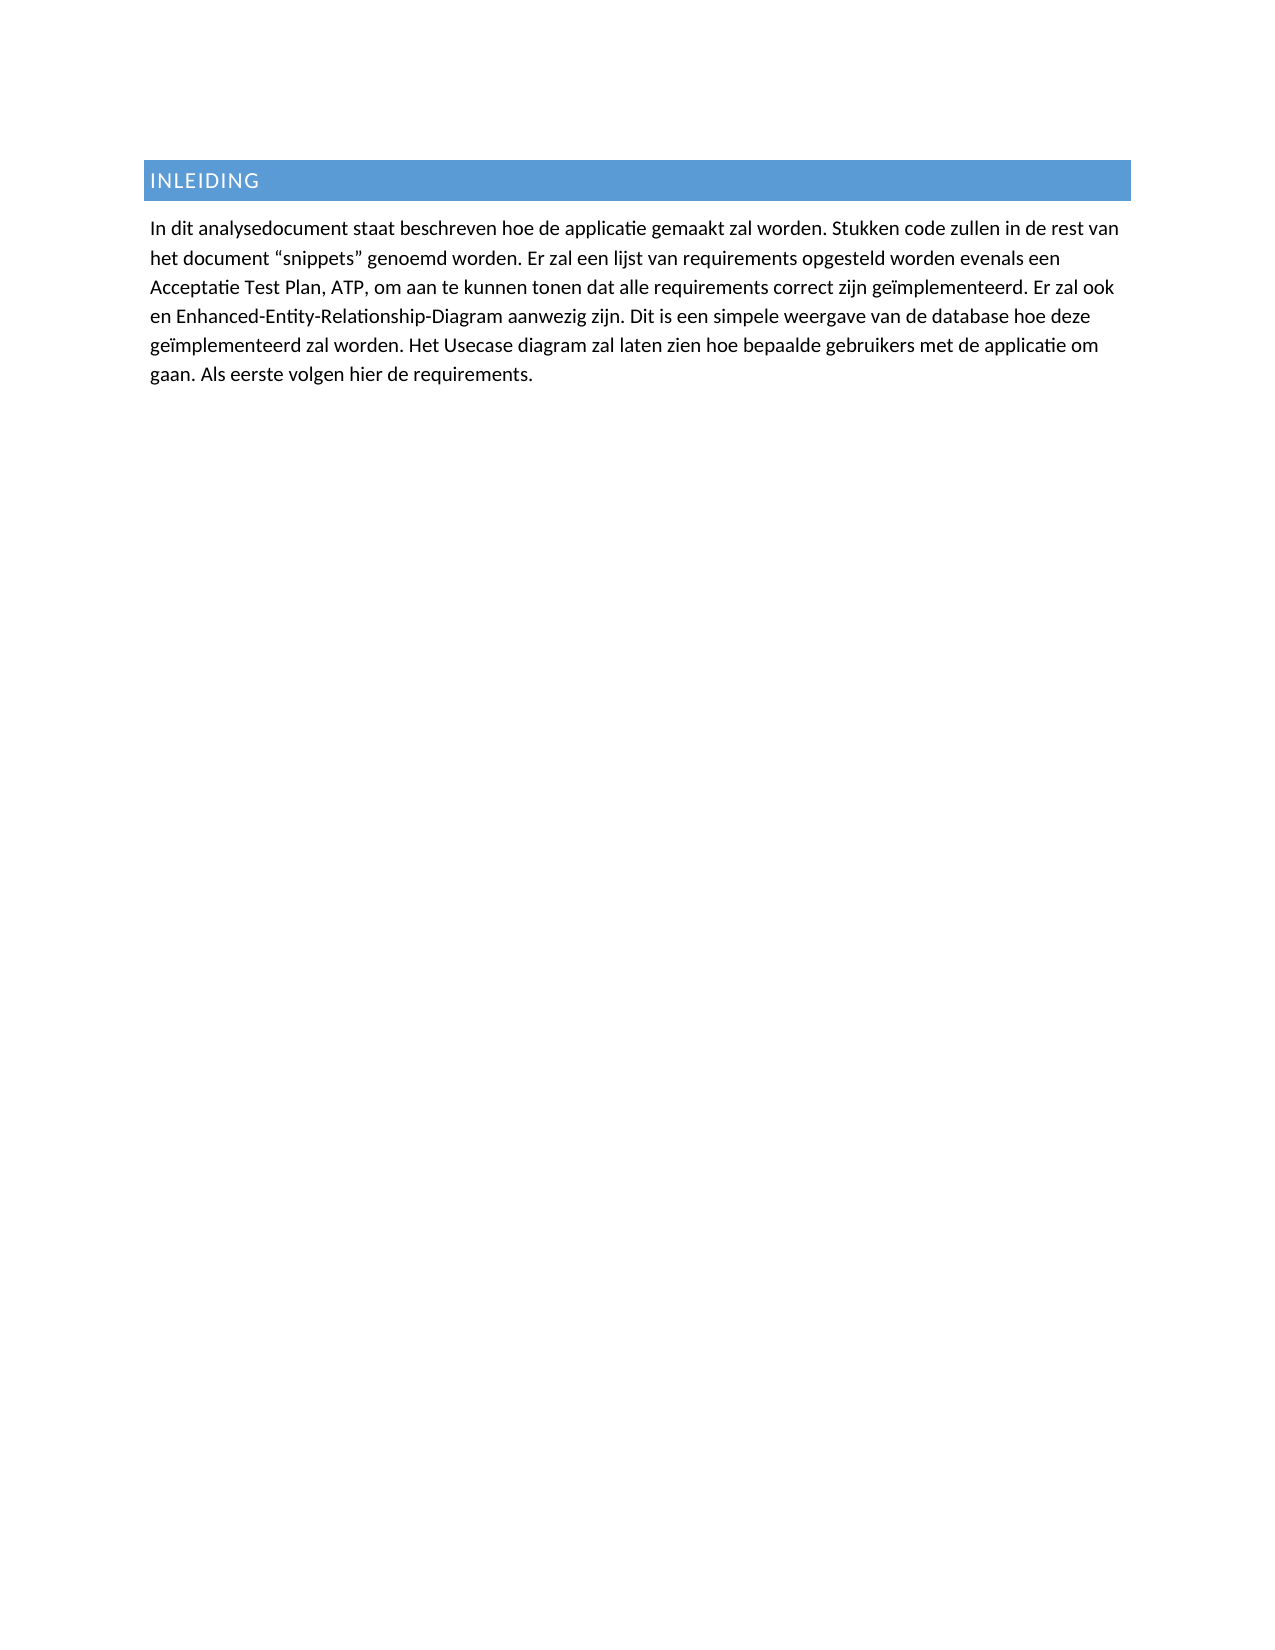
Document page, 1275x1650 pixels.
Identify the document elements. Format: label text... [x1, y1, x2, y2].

subtitle Inleiding [150, 167, 1125, 195]
text In dit analysedocument staat beschreven hoe de applicatie gemaakt zal worden. Stukken code zullen in de rest van het document “snippets” genoemd worden. Er zal een lijst van requirements opgesteld worden evenals een Acceptatie Test Plan, ATP, om aan te kunnen tonen dat alle requirements correct zijn geïmplementeerd. Er zal ook en Enhanced-Entity-Relationship-Diagram aanwezig zijn. Dit is een simpele weergave van de database hoe deze geïmplementeerd zal worden. Het Usecase diagram zal laten zien hoe bepaalde gebruikers met de applicatie om gaan. Als eerste volgen hier de requirements. [150, 216, 1125, 387]
